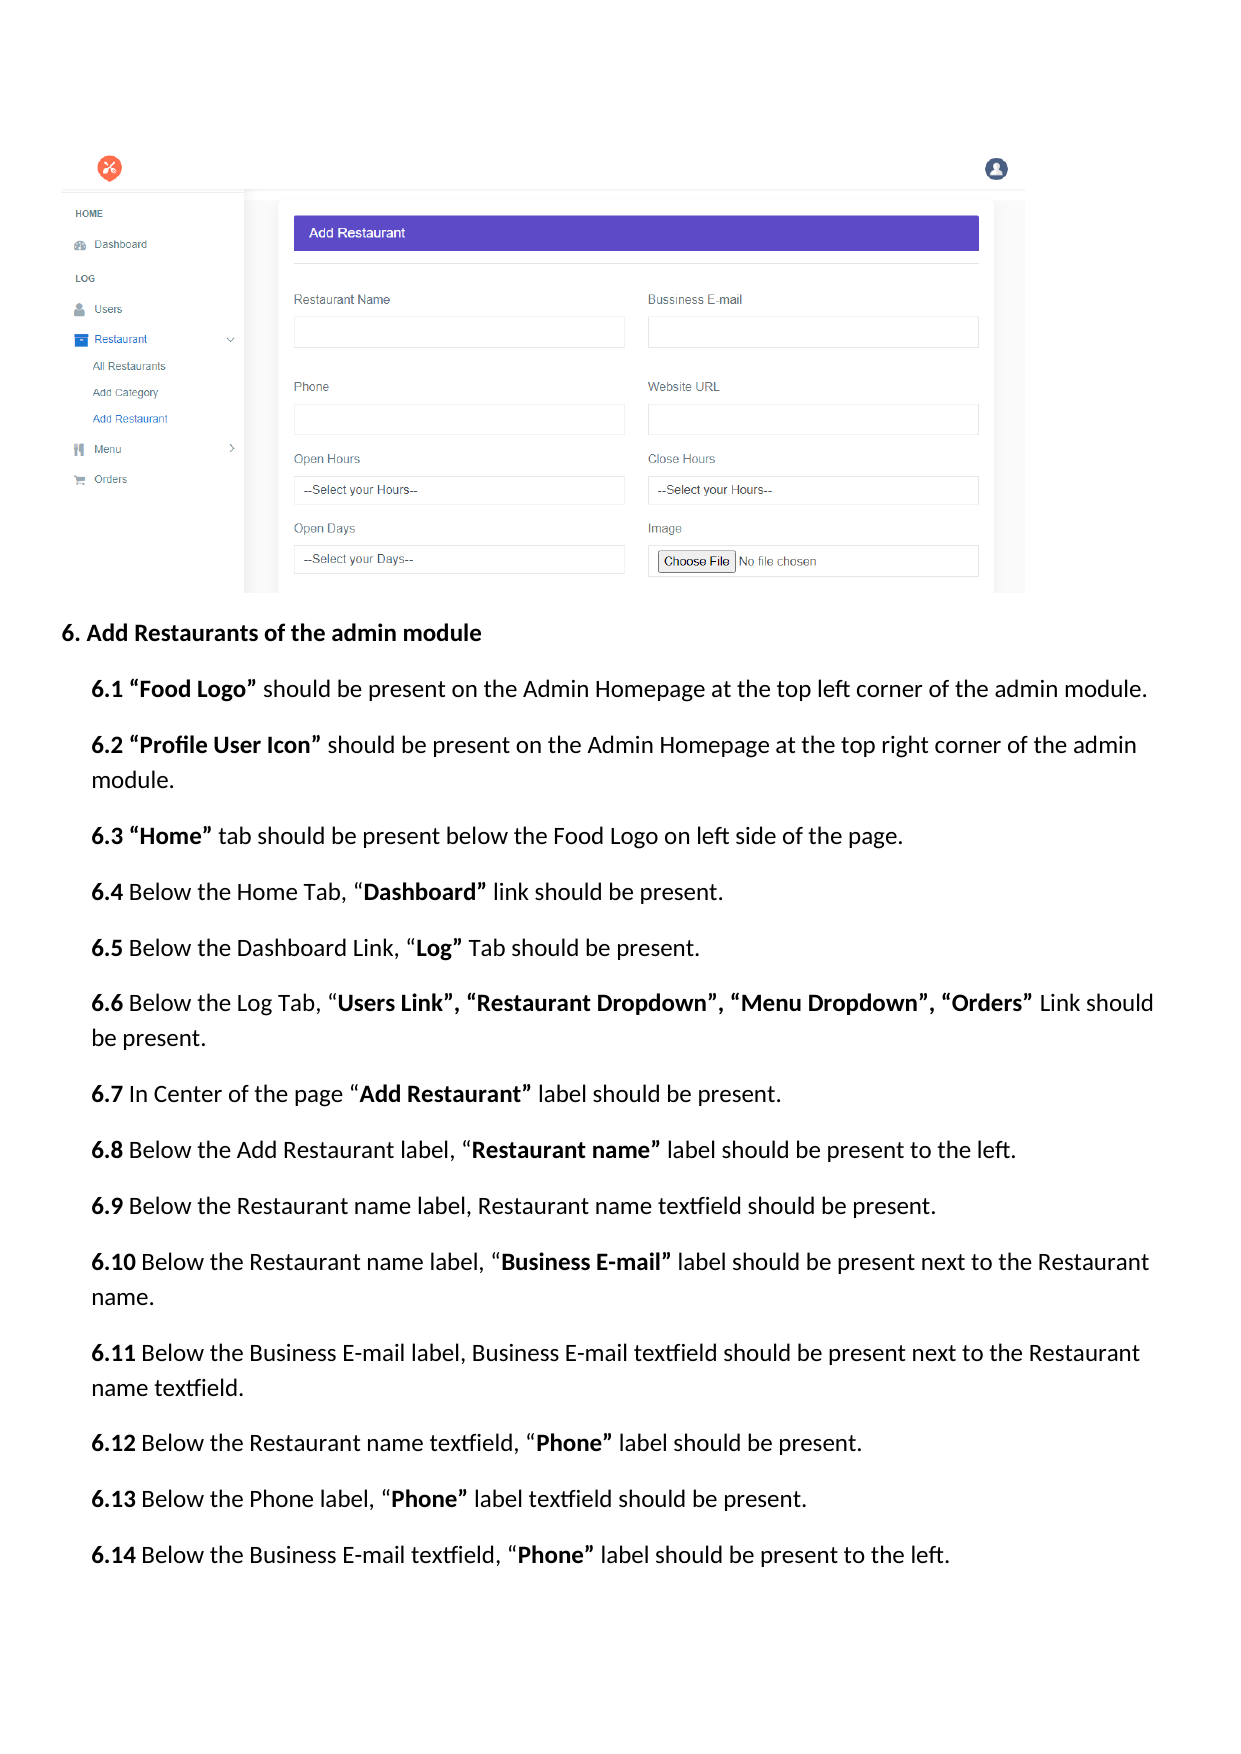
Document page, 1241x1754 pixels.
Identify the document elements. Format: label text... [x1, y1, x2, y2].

text 6.11 Below the Business E-mail label, Business E-mail textfield should be present next to the Restaurant name textfield. [91, 1337, 1164, 1402]
text 6.13 Below the Phone label, “Phone” label textfield should be present. [91, 1483, 1164, 1514]
text 6.9 Below the Restaurant name label, Restaurant name textfield should be present. [91, 1190, 1164, 1221]
text 6.3 “Home” tab should be present below the Food Logo on left side of the page. [91, 820, 1164, 851]
text 6.14 Below the Business E-mail textfield, “Phone” label should be present to the left. [91, 1539, 1164, 1570]
text 6. Add Restaurants of the admin module [61, 617, 1164, 648]
text 6.7 In Center of the page “Add Restaurant” label should be present. [91, 1078, 1164, 1109]
text 6.5 Below the Dashboard Link, “Log” Tab should be present. [91, 932, 1164, 962]
text 6.6 Below the Log Tab, “Users Link”, “Restaurant Dropdown”, “Menu Dropdown”, “Orders” Link should be present. [91, 987, 1164, 1053]
text 6.8 Below the Add Restaurant label, “Restaurant name” label should be present to the left. [91, 1134, 1164, 1165]
text 6.10 Below the Restaurant name label, “Business E-mail” label should be present next to the Restaurant name. [91, 1246, 1164, 1311]
text 6.4 Below the Home Tab, “Dashboard” link should be present. [91, 876, 1164, 906]
text 6.2 “Profile User Icon” should be present on the Admin Homepage at the top right corner of the admin module. [91, 729, 1164, 795]
text 6.12 Below the Restaurant name textfield, “Phone” label should be present. [91, 1427, 1164, 1458]
picture [61, 150, 1025, 593]
text 6.1 “Food Logo” should be present on the Admin Homepage at the top left corner of the admin module. [91, 673, 1164, 704]
